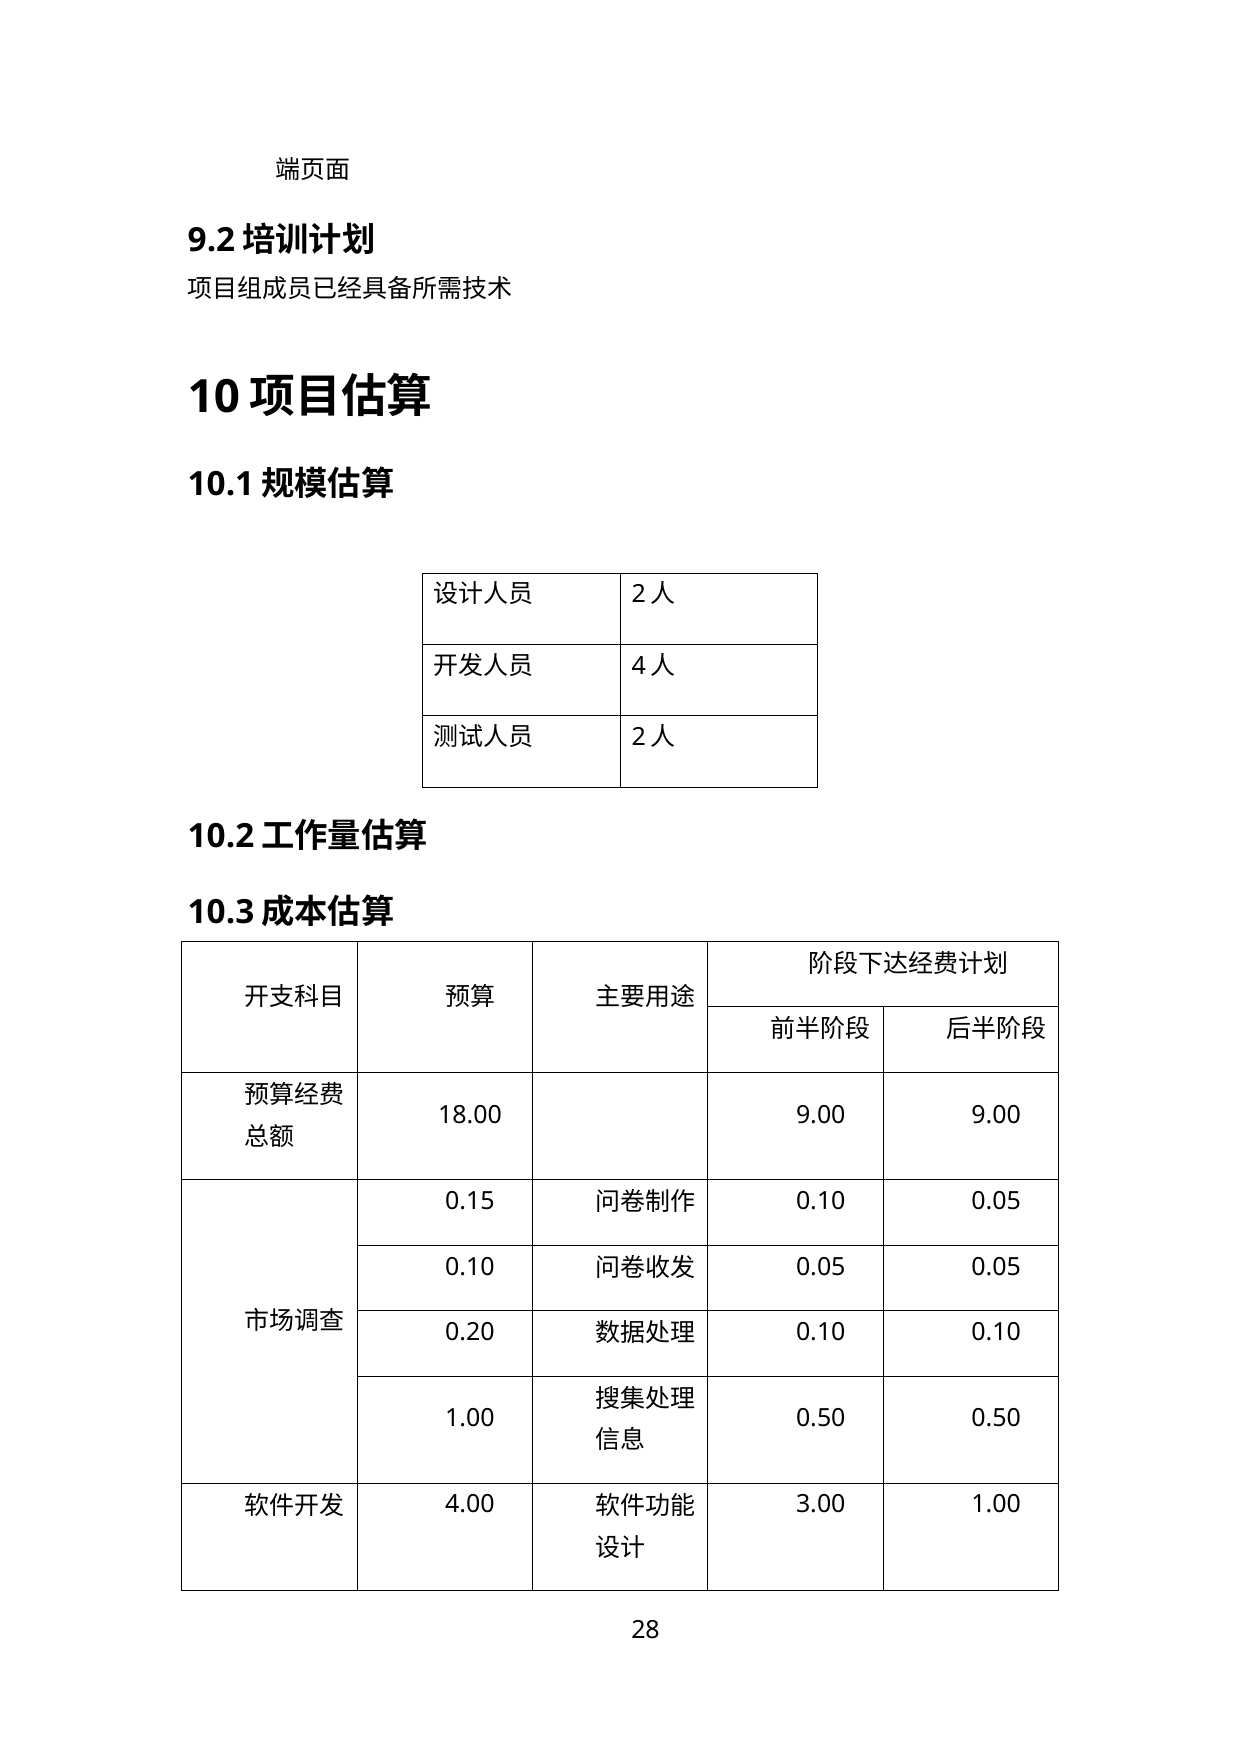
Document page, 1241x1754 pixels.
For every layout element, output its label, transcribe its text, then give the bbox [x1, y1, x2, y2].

table_header 预算 [358, 942, 532, 1072]
subtitle 10项目估算 [187, 360, 1053, 426]
subtitle 10.3成本估算 [187, 885, 1053, 933]
table_header 开支科目 [182, 942, 357, 1072]
table_cell 开发人员 [423, 645, 620, 715]
table_cell 18.00 [358, 1073, 532, 1179]
table_cell 0.05 [884, 1180, 1058, 1244]
table_cell 软件开发 [182, 1484, 357, 1590]
table_cell 0.20 [358, 1311, 532, 1376]
table_cell 搜集处理信息 [533, 1377, 707, 1483]
table_cell 数据处理 [533, 1311, 707, 1376]
table_header 阶段下达经费计划 [708, 942, 1058, 1006]
table_cell 1.00 [884, 1484, 1058, 1590]
table_cell 问卷制作 [533, 1180, 707, 1244]
table_cell 软件功能设计 [533, 1484, 707, 1590]
table_cell 1.00 [358, 1377, 532, 1483]
table_cell 0.10 [358, 1246, 532, 1310]
table_cell 9.00 [884, 1073, 1058, 1179]
subtitle 10.2工作量估算 [187, 809, 1053, 857]
table_cell 0.15 [358, 1180, 532, 1244]
subtitle 9.2培训计划 [187, 212, 1053, 261]
table_cell 前半阶段 [708, 1007, 883, 1072]
table_cell 0.50 [884, 1377, 1058, 1483]
table_cell 预算经费总额 [182, 1073, 357, 1179]
table_cell 4人 [621, 645, 817, 715]
table_header 2人 [621, 574, 817, 644]
table_header 设计人员 [423, 574, 620, 644]
table_cell 3.00 [708, 1484, 883, 1590]
table_cell 测试人员 [423, 716, 620, 787]
table_cell 2人 [621, 716, 817, 787]
table_cell 0.05 [884, 1246, 1058, 1310]
table_cell 0.10 [708, 1311, 883, 1376]
table_cell 0.10 [708, 1180, 883, 1244]
table_cell 4.00 [358, 1484, 532, 1590]
table_cell 后半阶段 [884, 1007, 1058, 1072]
table_cell 9.00 [708, 1073, 883, 1179]
table_cell 0.50 [708, 1377, 883, 1483]
table_cell 问卷收发 [533, 1246, 707, 1310]
text 项目组成员已经具备所需技术 [187, 268, 1053, 304]
table_cell 0.05 [708, 1246, 883, 1310]
table_cell 市场调查 [182, 1180, 357, 1483]
table_header 主要用途 [533, 942, 707, 1072]
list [275, 150, 1053, 186]
table_cell [533, 1073, 707, 1179]
subtitle 10.1规模估算 [187, 457, 1053, 506]
table_cell 0.10 [884, 1311, 1058, 1376]
